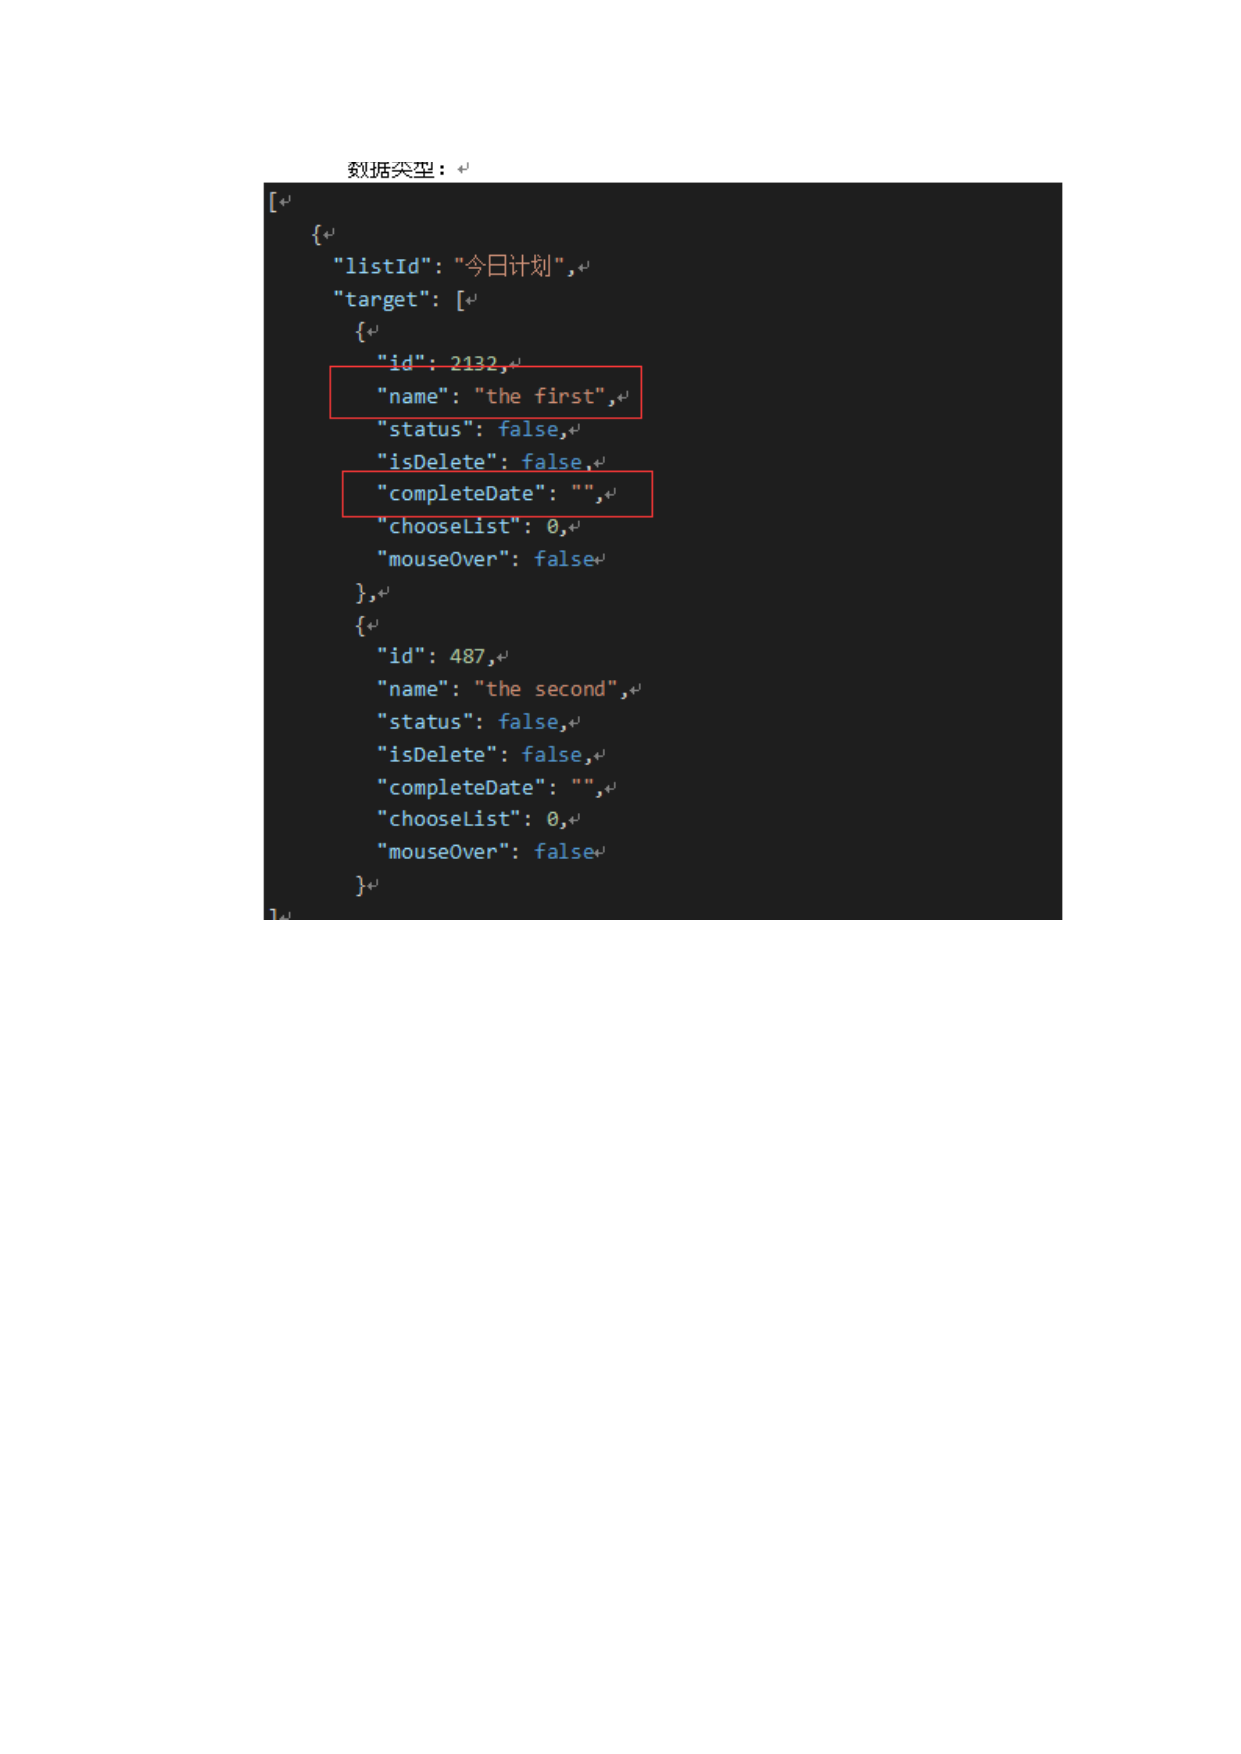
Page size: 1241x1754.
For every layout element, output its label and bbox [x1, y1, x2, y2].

picture [225, 162, 1063, 920]
